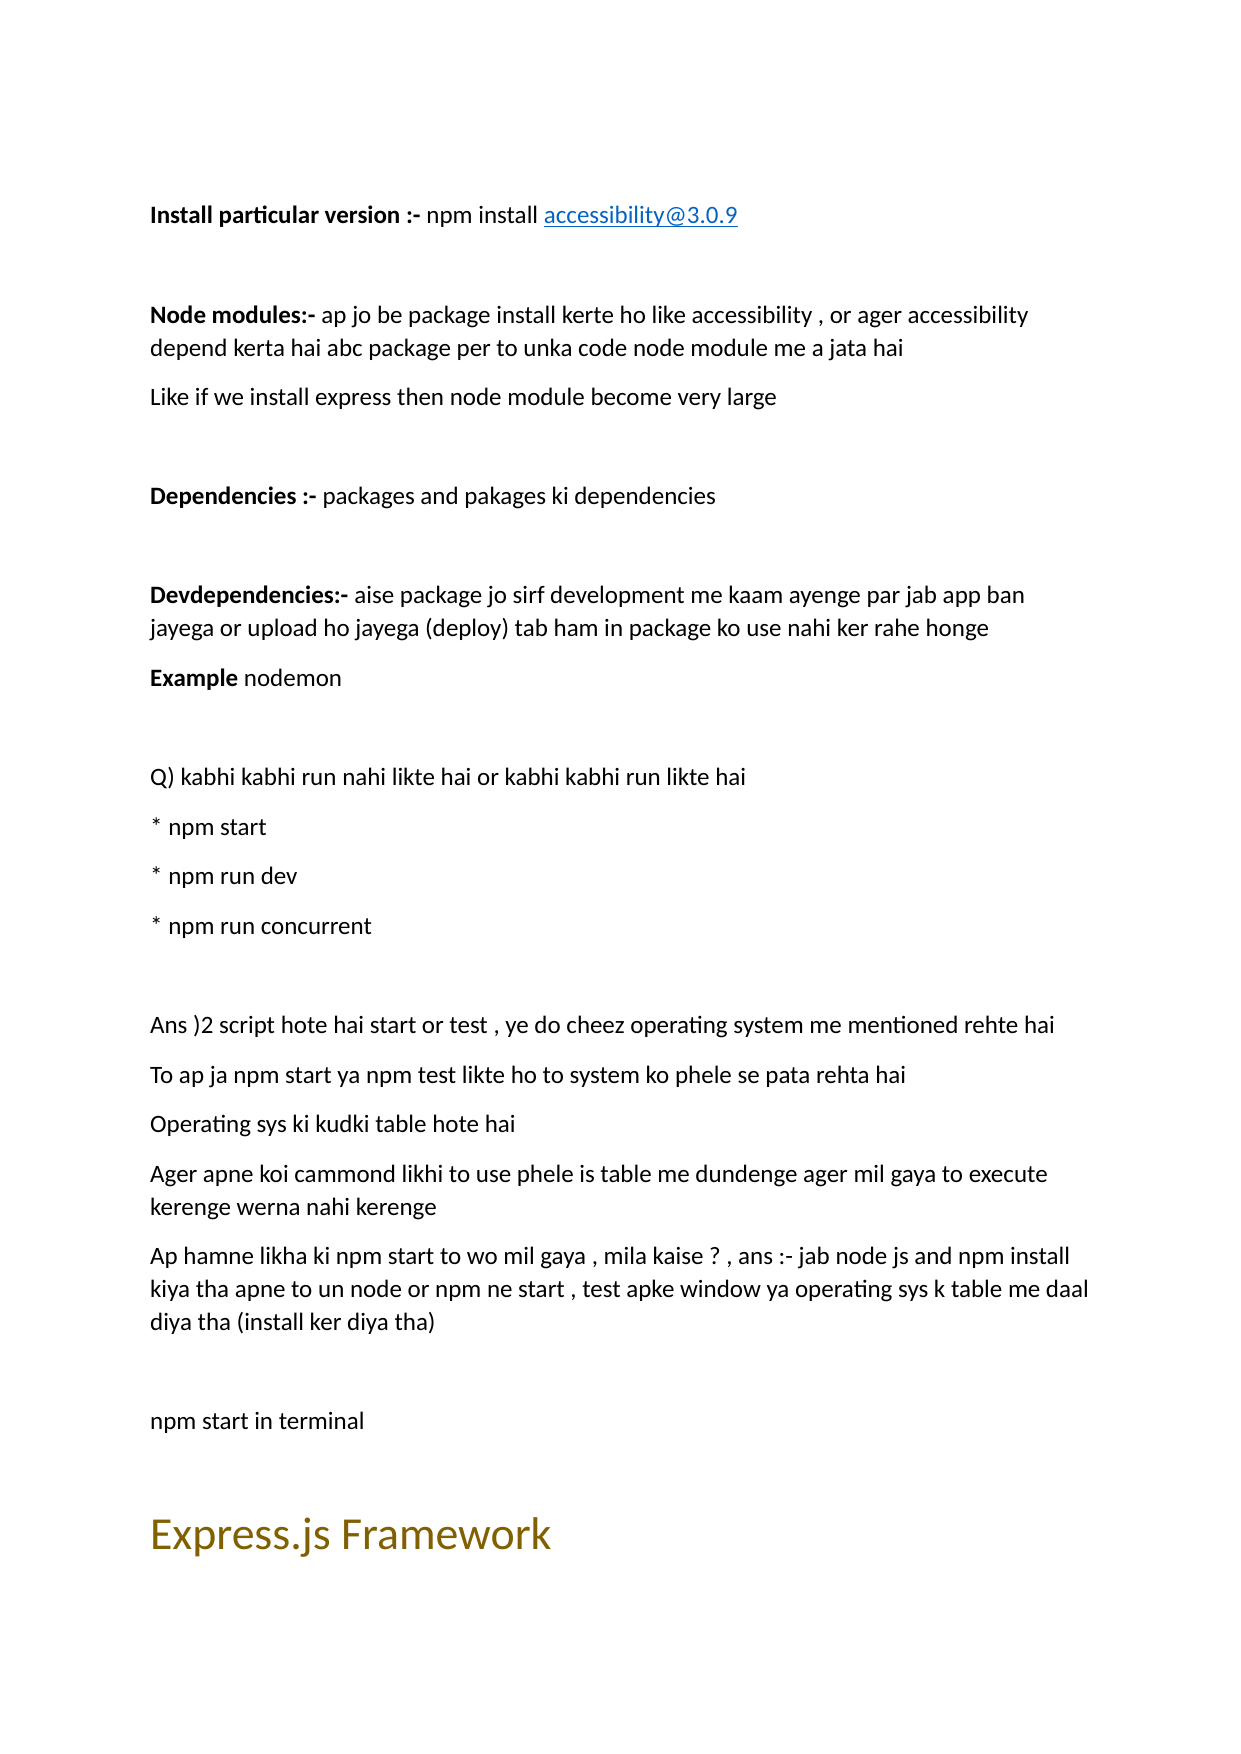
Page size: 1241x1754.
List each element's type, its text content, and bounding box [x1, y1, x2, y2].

text Ap hamne likha ki npm start to wo mil gaya , mila kaise ? , ans :- jab node js and npm install kiya tha apne to un node or npm ne start , test apke window ya operating sys k table me daal diya tha (install ker diya tha) [150, 1240, 1090, 1337]
text * npm start [150, 811, 1090, 841]
text Dependencies :- packages and pakages ki dependencies [150, 480, 1090, 511]
text To ap ja npm start ya npm test likte ho to system ko phele se pata rehta hai [150, 1059, 1090, 1089]
text Like if we install express then node module become very large [150, 381, 1090, 412]
text Q) kabhi kabhi run nahi likte hai or kabhi kabhi run likte hai [150, 761, 1090, 792]
text Devdependencies:- aise package jo sirf development me kaam ayenge par jab app ban jayega or upload ho jayega (deploy) tab ham in package ko use nahi ker rahe honge [150, 579, 1090, 643]
text Install particular version :- npm install accessibility@3.0.9 [150, 199, 1090, 230]
text npm start in terminal [150, 1405, 1090, 1436]
text Operating sys ki kudki table hote hai [150, 1108, 1090, 1139]
text Express.js Framework [150, 1504, 1090, 1561]
text Ans )2 script hote hai start or test , ye do cheez operating system me mentioned rehte hai [150, 1009, 1090, 1040]
text Ager apne koi cammond likhi to use phele is table me dundenge ager mil gaya to execute kerenge werna nahi kerenge [150, 1158, 1090, 1221]
text Example nodemon [150, 662, 1090, 693]
text Node modules:- ap jo be package install kerte ho like accessibility , or ager accessibility depend kerta hai abc package per to unka code node module me a jata hai [150, 299, 1090, 362]
text * npm run dev [150, 860, 1090, 891]
text * npm run concurrent [150, 910, 1090, 941]
